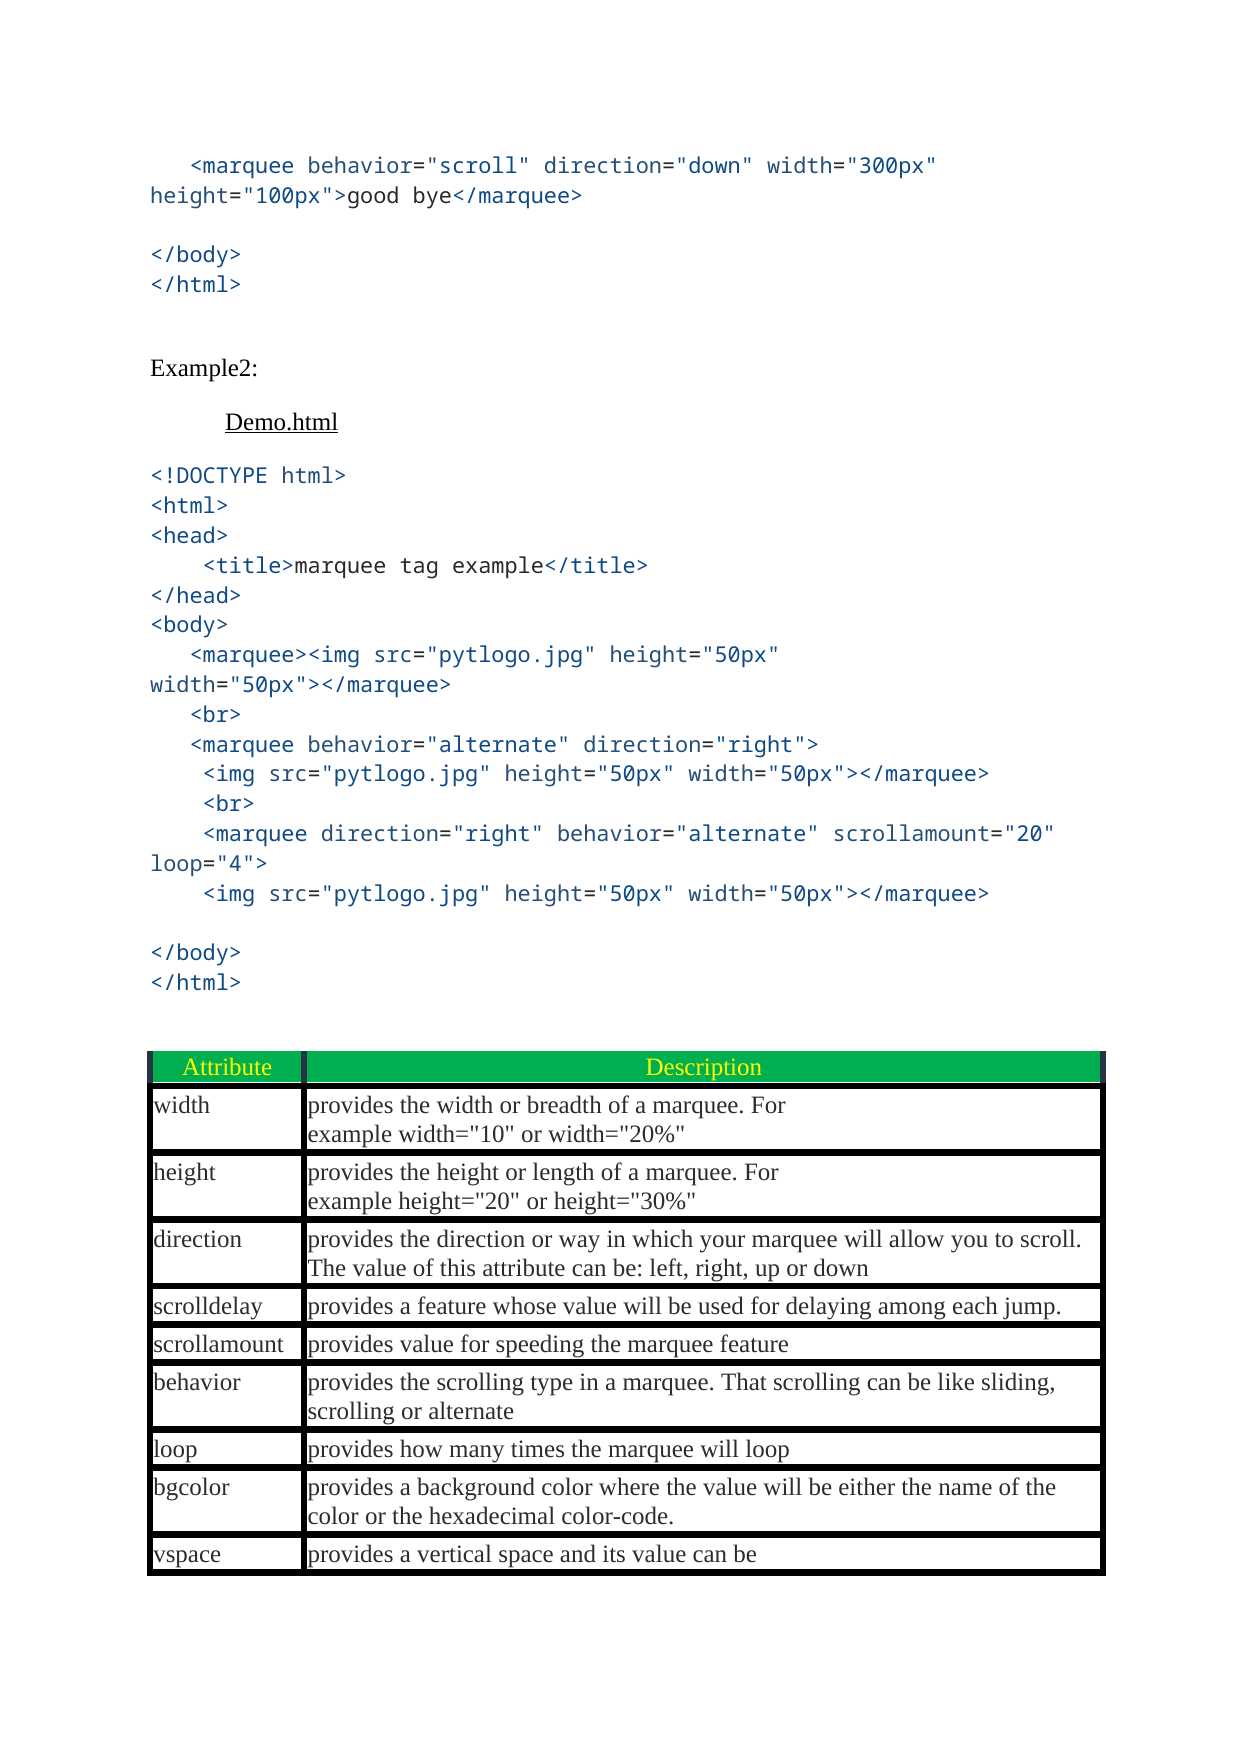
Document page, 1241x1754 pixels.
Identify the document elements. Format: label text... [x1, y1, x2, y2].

text <marquee><img src="pytlogo.jpg" height="50px" width="50px"></marquee> [150, 639, 1090, 699]
text </body> [150, 937, 1090, 967]
text <marquee direction="right" behavior="alternate" scrollamount="20" loop="4"> [150, 818, 1090, 878]
table_cell provides value for speeding the marquee feature [307, 1328, 1100, 1359]
table_cell provides a feature whose value will be used for delaying among each jump. [307, 1289, 1100, 1321]
table_cell provides the height or length of a marquee. For example height="20" or height="30%" [307, 1156, 1100, 1216]
table_cell provides a background color where the value will be either the name of the color or the hexadecimal color-code. [307, 1471, 1100, 1531]
table_cell provides how many times the marquee will loop [307, 1433, 1100, 1464]
text <br> [150, 788, 1090, 818]
table_cell provides the width or breadth of a marquee. For example width="10" or width="20%" [307, 1089, 1100, 1149]
table_cell height [153, 1156, 301, 1216]
text <marquee behavior="alternate" direction="right"> [150, 729, 1090, 758]
table_header Attribute [153, 1051, 301, 1082]
text </html> [150, 269, 1090, 299]
table_cell vspace [153, 1538, 301, 1569]
text </html> [150, 967, 1090, 997]
text <title>marquee tag example</title> [150, 550, 1090, 580]
text <!DOCTYPE html> [150, 461, 1090, 490]
text <marquee behavior="scroll" direction="down" width="300px" height="100px">good bye</marquee> [150, 150, 1090, 209]
text Demo.html [150, 407, 1090, 435]
table_cell provides the scrolling type in a marquee. That scrolling can be like sliding, scrolling or alternate [307, 1366, 1100, 1426]
table_cell loop [153, 1433, 301, 1464]
text <head> [150, 520, 1090, 550]
table_cell bgcolor [153, 1471, 301, 1531]
table_cell direction [153, 1223, 301, 1283]
text <img src="pytlogo.jpg" height="50px" width="50px"></marquee> [150, 878, 1090, 907]
text <br> [150, 699, 1090, 729]
table_cell provides the direction or way in which your marquee will allow you to scroll. The value of this attribute can be: left, right, up or down [307, 1223, 1100, 1283]
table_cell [307, 1538, 1100, 1569]
text Example2: [150, 353, 1090, 382]
text <img src="pytlogo.jpg" height="50px" width="50px"></marquee> [150, 758, 1090, 788]
text <body> [150, 609, 1090, 639]
table_cell scrolldelay [153, 1289, 301, 1321]
table_cell behavior [153, 1366, 301, 1426]
text <html> [150, 490, 1090, 520]
table_cell scrollamount [153, 1328, 301, 1359]
text </head> [150, 580, 1090, 609]
table_cell width [153, 1089, 301, 1149]
table_header Description [307, 1051, 1100, 1082]
text </body> [150, 239, 1090, 269]
